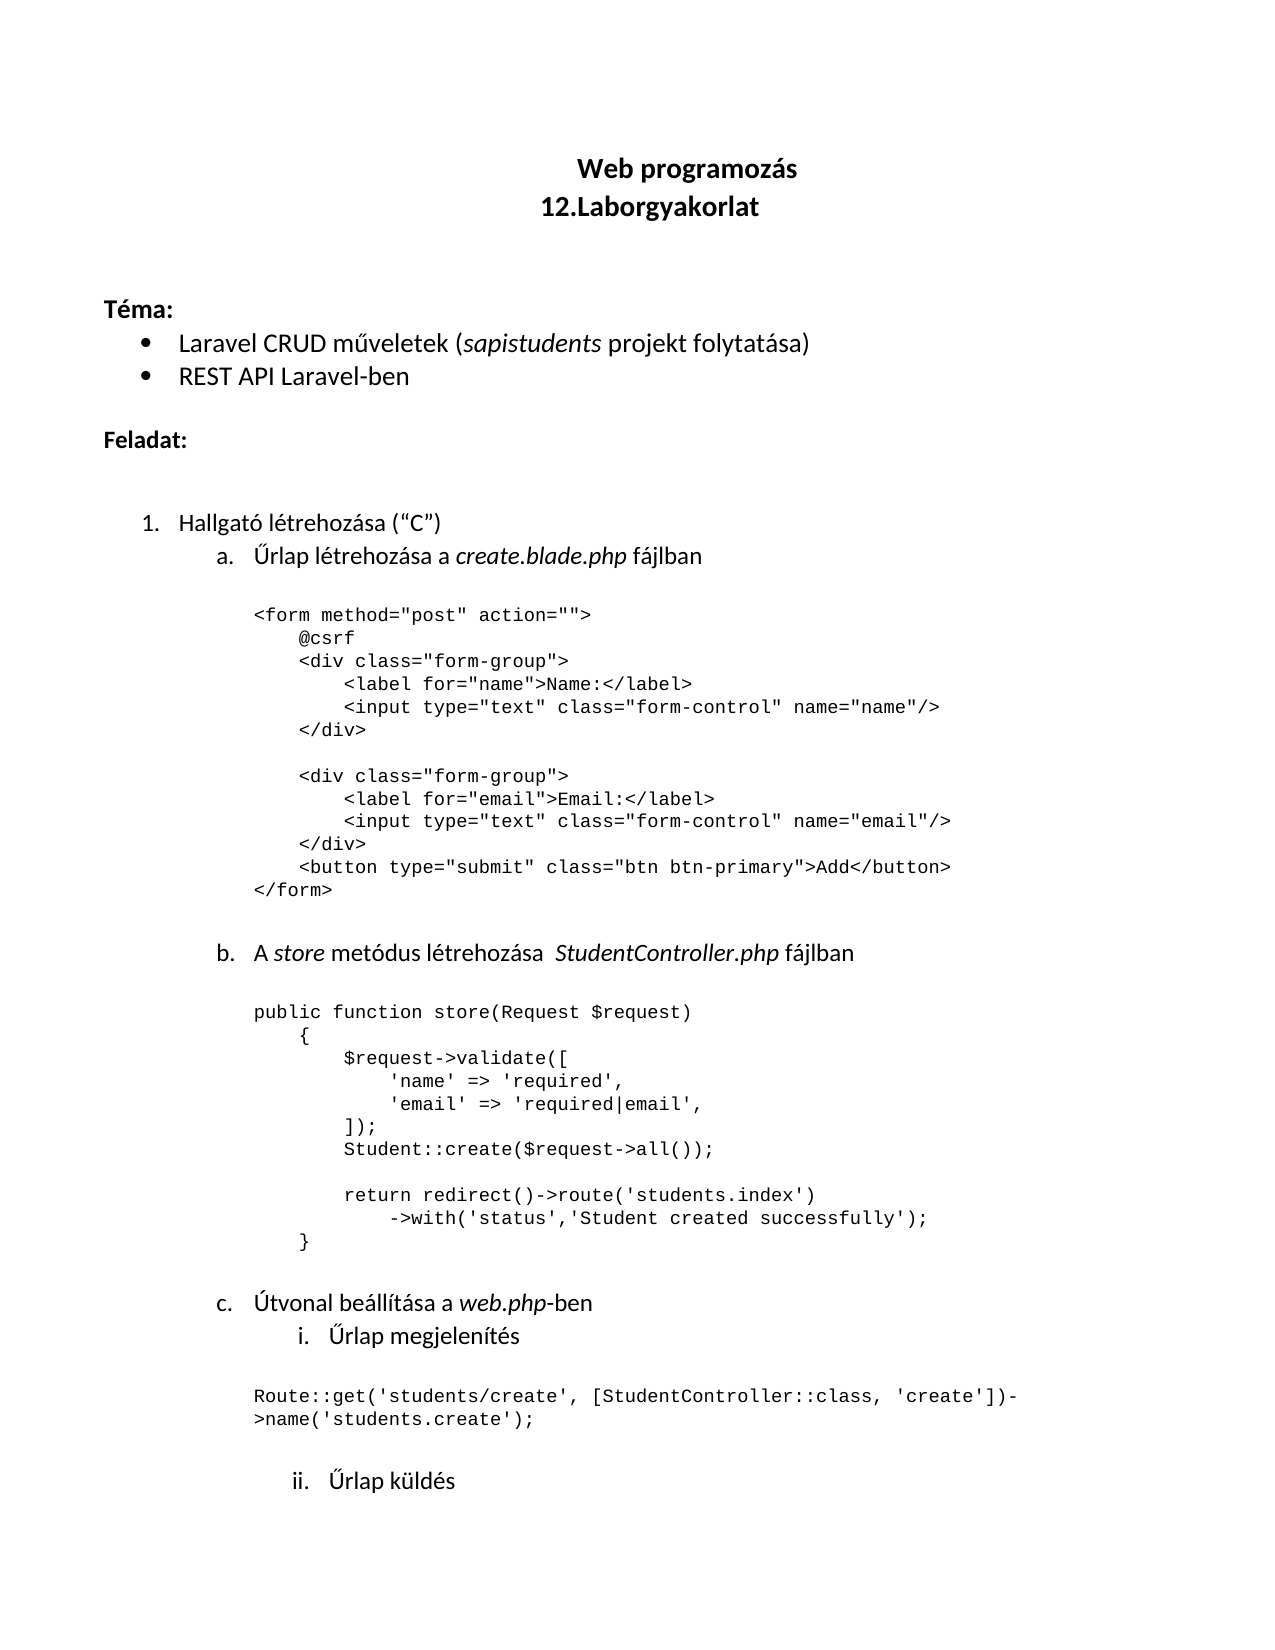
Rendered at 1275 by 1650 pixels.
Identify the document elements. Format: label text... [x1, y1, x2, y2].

list REST API Laravel-ben [141, 359, 1196, 392]
list <div class="form-group"> [253, 652, 1196, 673]
list <label for="name">Name:</label> [253, 675, 1196, 696]
list <div class="form-group"> [253, 766, 1196, 788]
list Űrlap létrehozása a create.blade.php fájlban [216, 540, 1196, 571]
text 12.Laborgyakorlat [103, 188, 1196, 224]
list } [253, 1232, 1196, 1253]
list { [253, 1026, 1196, 1047]
list </form> [253, 881, 1196, 902]
text Téma: [103, 293, 1196, 326]
list 'name' => 'required', [253, 1071, 1196, 1093]
list Laravel CRUD műveletek (sapistudents projekt folytatása) [141, 326, 1196, 359]
list return redirect()->route('students.index') [253, 1186, 1196, 1207]
list Student::create($request->all()); [253, 1140, 1196, 1161]
list <form method="post" action=""> [253, 606, 1196, 627]
list <button type="submit" class="btn btn-primary">Add</button> [253, 858, 1196, 879]
list public function store(Request $request) [253, 1003, 1196, 1024]
list ]); [253, 1117, 1196, 1138]
list Útvonal beállítása a web.php-ben [216, 1288, 1196, 1318]
list 'email' => 'required|email', [253, 1094, 1196, 1116]
list ->with('status','Student created successfully'); [253, 1209, 1196, 1230]
list Route::get('students/create', [StudentController::class, 'create'])->name('students.create'); [253, 1386, 1196, 1431]
list A store metódus létrehozása StudentController.php fájlban [216, 937, 1196, 967]
list </div> [253, 835, 1196, 856]
list @csrf [253, 629, 1196, 650]
list <input type="text" class="form-control" name="email"/> [253, 812, 1196, 833]
list Hallgató létrehozása (“C”) [141, 507, 1196, 538]
text Feladat: [103, 425, 1196, 455]
text Web programozás [103, 150, 1196, 186]
list Űrlap küldés [310, 1465, 1196, 1496]
list <input type="text" class="form-control" name="name"/> [253, 698, 1196, 719]
list <label for="email">Email:</label> [253, 789, 1196, 811]
list </div> [253, 721, 1196, 742]
list $request->validate([ [253, 1048, 1196, 1070]
list Űrlap megjelenítés [310, 1321, 1196, 1351]
